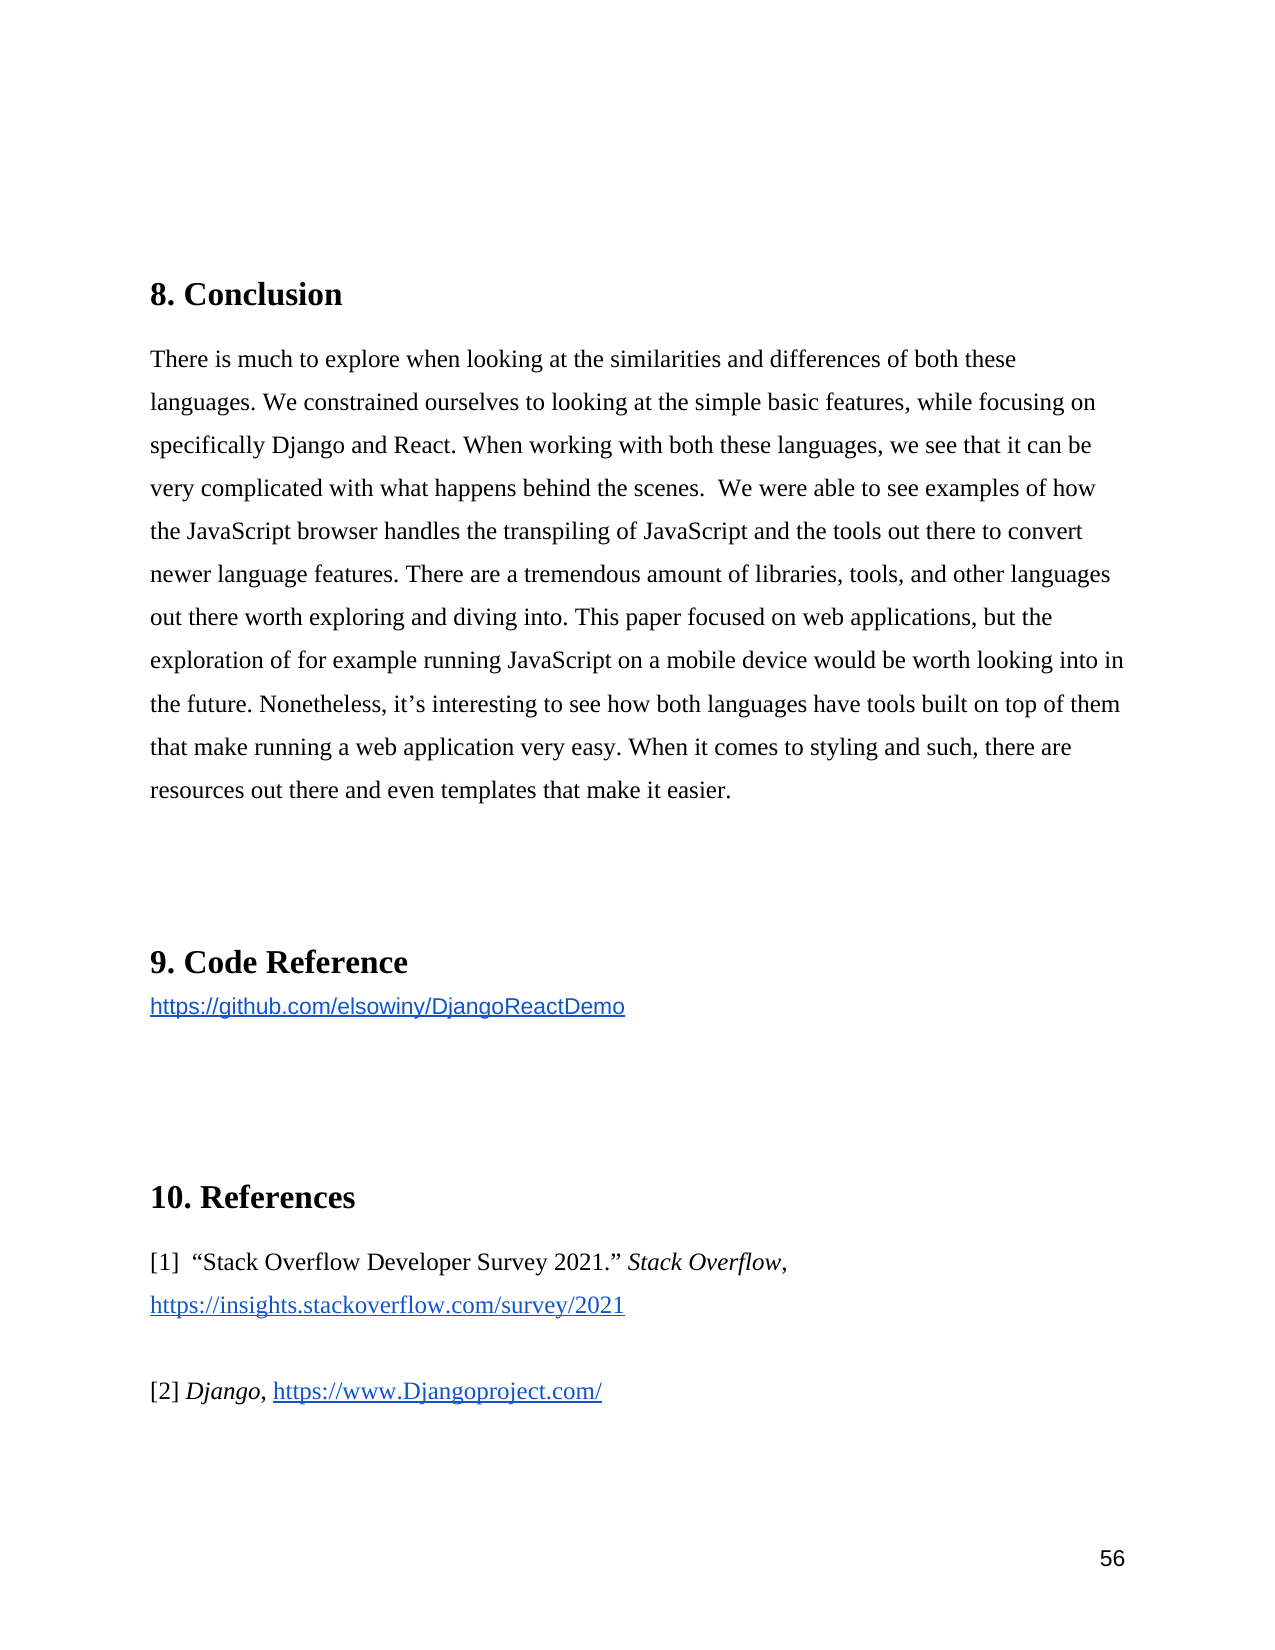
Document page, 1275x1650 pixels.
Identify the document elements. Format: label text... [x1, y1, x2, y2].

text https://github.com/elsowiny/DjangoReactDemo [150, 993, 1125, 1019]
text [2] Django, https://www.Djangoproject.com/ [150, 1376, 1125, 1405]
subtitle 8. Conclusion [150, 274, 1125, 312]
subtitle 10. References [150, 1177, 1125, 1215]
subtitle 9. Code Reference [150, 942, 1125, 980]
text There is much to explore when looking at the similarities and differences of both these languages. We constrained ourselves to looking at the simple basic features, while focusing on specifically Django and React. When working with both these languages, we see that it can be very complicated with what happens behind the scenes. We were able to see examples of how the JavaScript browser handles the transpiling of JavaScript and the tools out there to convert newer language features. There are a tremendous amount of libraries, tools, and other languages out there worth exploring and diving into. This paper focused on web applications, but the exploration of for example running JavaScript on a mobile device would be worth looking into in the future. Nonetheless, it’s interesting to see how both languages have tools built on top of them that make running a web application very easy. When it comes to styling and such, there are resources out there and even templates that make it easier. [150, 344, 1125, 804]
text [1] “Stack Overflow Developer Survey 2021.” Stack Overflow, https://insights.stackoverflow.com/survey/2021 [150, 1247, 1125, 1319]
